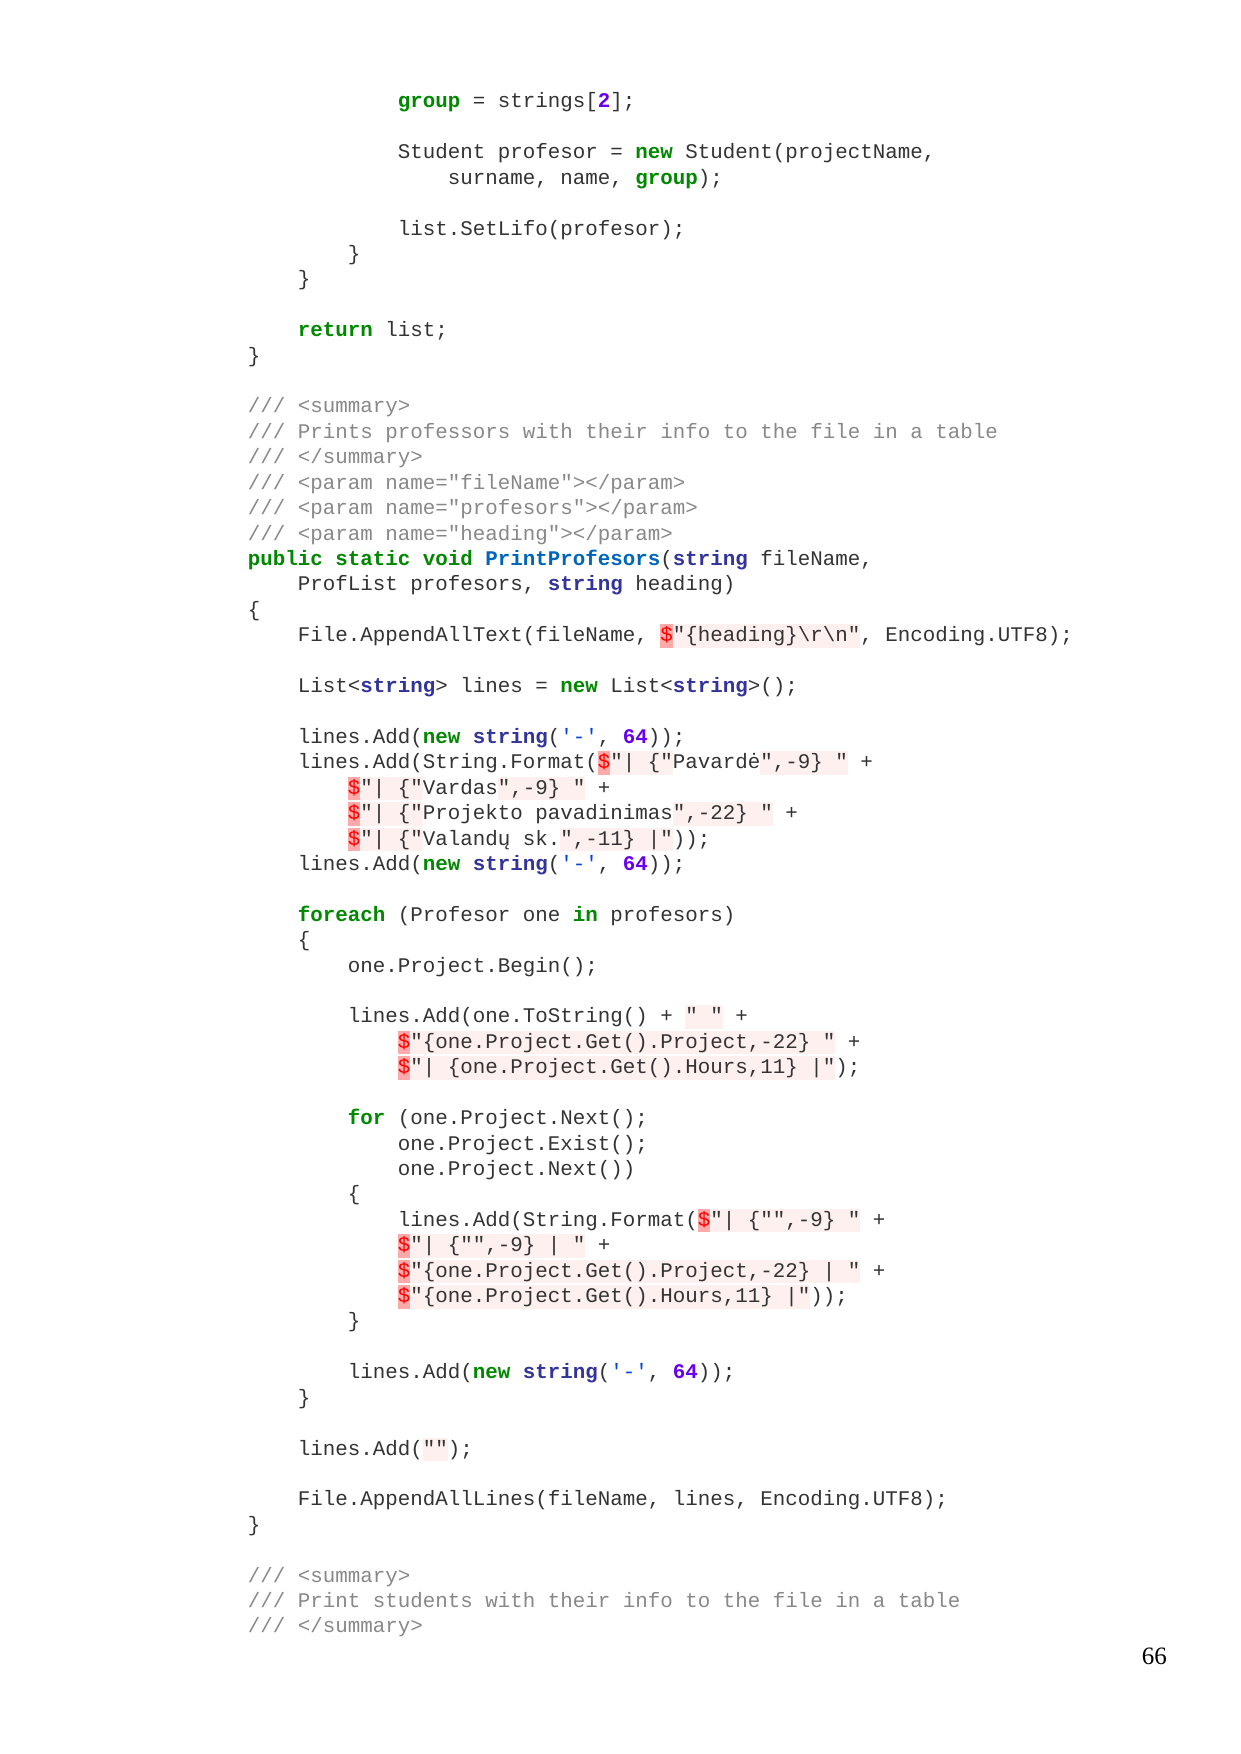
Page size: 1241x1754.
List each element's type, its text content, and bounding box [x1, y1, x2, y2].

text /// <summary> [148, 1563, 1181, 1588]
text lines.Add(""); [148, 1436, 1181, 1461]
text one.Project.Exist(); [148, 1131, 1181, 1156]
text $"{one.Project.Get().Hours,11} |")); [148, 1283, 1181, 1309]
text $"| {"Projekto pavadinimas",-22} " + [148, 800, 1181, 826]
text { [148, 597, 1181, 622]
text ProfList profesors, string heading) [148, 572, 1181, 597]
text $"{one.Project.Get().Project,-22} | " + [148, 1258, 1181, 1283]
text lines.Add(String.Format($"| {"",-9} " + [148, 1207, 1181, 1232]
text one.Project.Begin(); [148, 953, 1181, 978]
text File.AppendAllLines(fileName, lines, Encoding.UTF8); [148, 1487, 1181, 1512]
text { [148, 1182, 1181, 1207]
text /// <param name="fileName"></param> [148, 470, 1181, 495]
text } [148, 241, 1181, 267]
text $"| {"",-9} | " + [148, 1232, 1181, 1258]
text } [148, 1309, 1181, 1334]
text lines.Add(one.ToString() + " " + [148, 1004, 1181, 1029]
text } [148, 1385, 1181, 1410]
text for (one.Project.Next(); [148, 1105, 1181, 1131]
text { [148, 927, 1181, 953]
text $"| {"Vardas",-9} " + [148, 775, 1181, 800]
text File.AppendAllText(fileName, $"{heading}\r\n", Encoding.UTF8); [148, 622, 1181, 648]
text surname, name, group); [148, 165, 1181, 190]
text lines.Add(String.Format($"| {"Pavardė",-9} " + [148, 749, 1181, 775]
text group = strings[2]; [148, 89, 1181, 114]
text /// Prints professors with their info to the file in a table [148, 419, 1181, 444]
text foreach (Profesor one in profesors) [148, 902, 1181, 927]
text } [148, 343, 1181, 368]
text public static void PrintProfesors(string fileName, [148, 546, 1181, 572]
text lines.Add(new string('-', 64)); [148, 724, 1181, 749]
text $"| {"Valandų sk.",-11} |")); [148, 826, 1181, 851]
text /// <summary> [148, 394, 1181, 419]
text } [148, 1512, 1181, 1537]
text list.SetLifo(profesor); [148, 216, 1181, 241]
text one.Project.Next()) [148, 1156, 1181, 1182]
text return list; [148, 317, 1181, 343]
text Student profesor = new Student(projectName, [148, 139, 1181, 165]
text /// <param name="profesors"></param> [148, 495, 1181, 521]
text /// </summary> [148, 1614, 1181, 1639]
text /// Print students with their info to the file in a table [148, 1588, 1181, 1614]
text /// </summary> [148, 444, 1181, 470]
text lines.Add(new string('-', 64)); [148, 1359, 1181, 1385]
text $"| {one.Project.Get().Hours,11} |"); [148, 1054, 1181, 1080]
text /// <param name="heading"></param> [148, 521, 1181, 546]
text } [148, 267, 1181, 292]
text lines.Add(new string('-', 64)); [148, 851, 1181, 877]
text List<string> lines = new List<string>(); [148, 673, 1181, 699]
text $"{one.Project.Get().Project,-22} " + [148, 1029, 1181, 1054]
